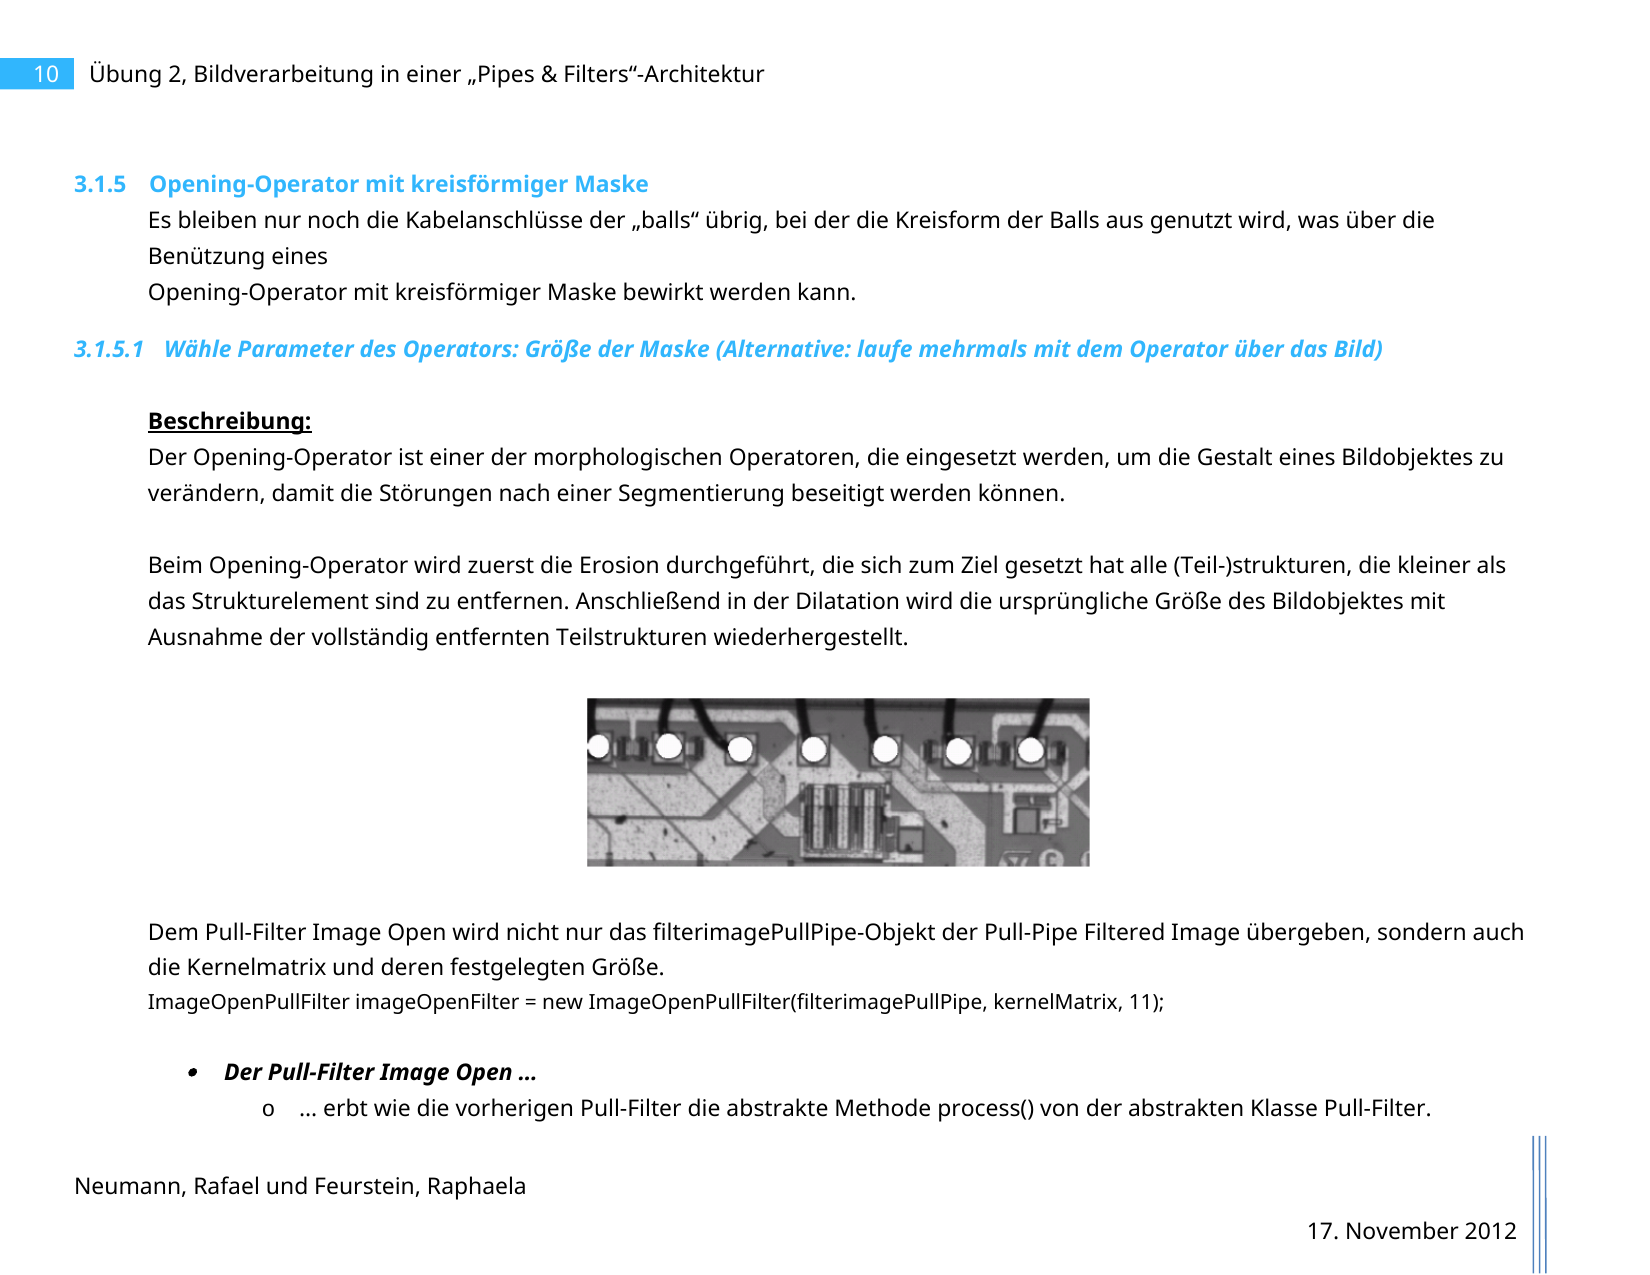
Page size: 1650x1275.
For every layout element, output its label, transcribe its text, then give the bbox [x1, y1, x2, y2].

text Beim Opening-Operator wird zuerst die Erosion durchgeführt, die sich zum Ziel gesetzt hat alle (Teil-)strukturen, die kleiner als das Strukturelement sind zu entfernen. Anschließend in der Dilatation wird die ursprüngliche Größe des Bildobjektes mit Ausnahme der vollständig entfernten Teilstrukturen wiederhergestellt. [148, 549, 1532, 652]
text Es bleiben nur noch die Kabelanschlüsse der „balls“ übrig, bei der die Kreisform der Balls aus genutzt wird, was über die Benützung eines [148, 204, 1532, 272]
text Dem Pull-Filter Image Open wird nicht nur das filterimagePullPipe-Objekt der Pull-Pipe Filtered Image übergeben, sondern auch die Kernelmatrix und deren festgelegten Größe. [148, 915, 1532, 983]
subtitle Opening-Operator mit kreisförmiger Maske [74, 168, 1532, 200]
text ImageOpenPullFilter imageOpenFilter = new ImageOpenPullFilter(filterimagePullPipe, kernelMatrix, 11); [148, 987, 1532, 1016]
text Opening-Operator mit kreisförmiger Maske bewirkt werden kann. [148, 276, 1532, 307]
list Der Pull-Filter Image Open … [186, 1056, 1532, 1087]
list … erbt wie die vorherigen Pull-Filter die abstrakte Methode process() von der abstrakten Klasse Pull-Filter. [261, 1092, 1532, 1123]
subtitle Wähle Parameter des Operators: Größe der Maske (Alternative: laufe mehrmals mit dem Operator über das Bild) [74, 333, 1532, 364]
text Der Opening-Operator ist einer der morphologischen Operatoren, die eingesetzt werden, um die Gestalt eines Bildobjektes zu verändern, damit die Störungen nach einer Segmentierung beseitigt werden können. [148, 441, 1532, 508]
text Beschreibung: [148, 405, 1532, 436]
picture [582, 692, 1097, 875]
